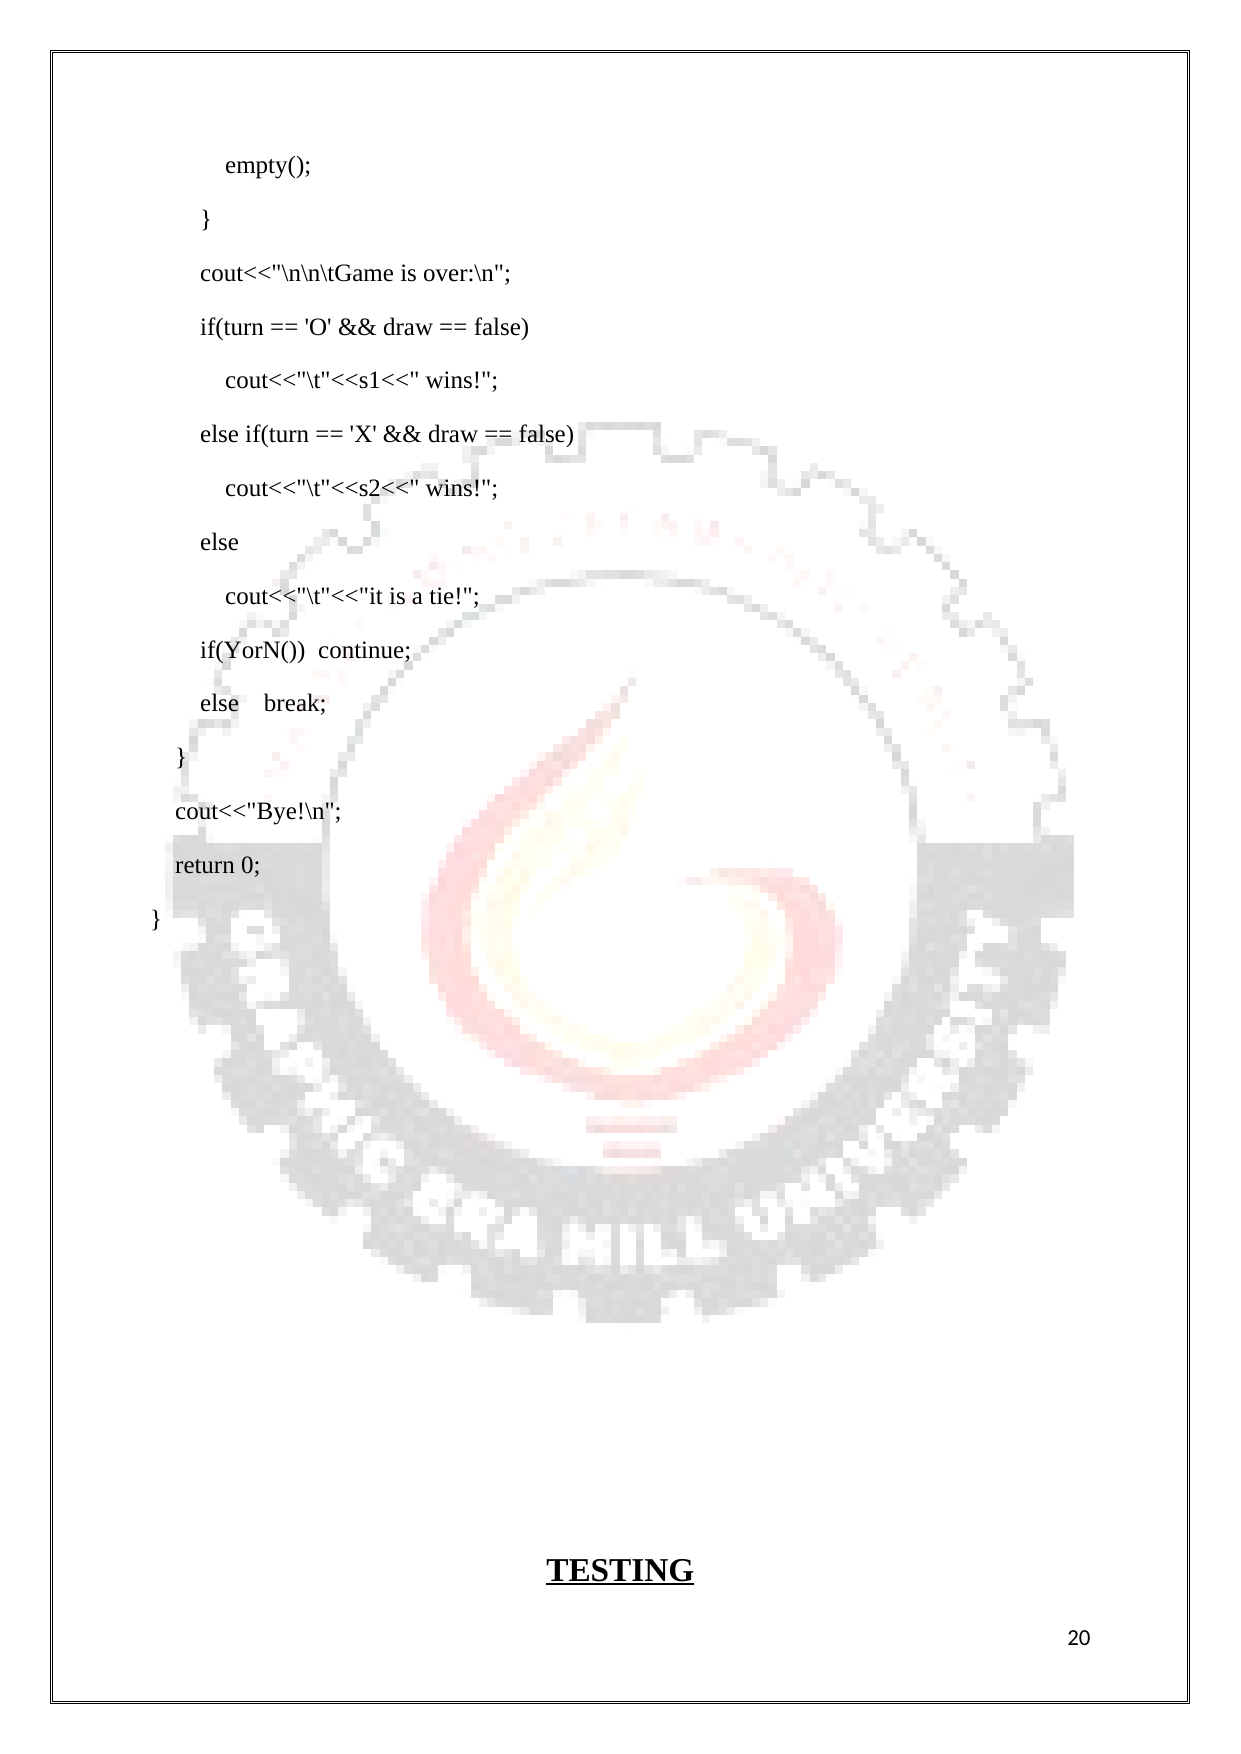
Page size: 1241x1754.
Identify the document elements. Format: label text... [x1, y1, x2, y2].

text return 0; [150, 850, 1090, 879]
text cout<<"\t"<<"it is a tie!"; [150, 581, 1090, 609]
text } [150, 904, 1090, 933]
text cout<<"Bye!\n"; [150, 796, 1090, 825]
text cout<<"\t"<<s2<<" wins!"; [150, 473, 1090, 502]
text else if(turn == 'X' && draw == false) [150, 419, 1090, 448]
text if(YorN()) continue; [150, 635, 1090, 663]
text else [150, 527, 1090, 556]
text if(turn == 'O' && draw == false) [150, 312, 1090, 340]
text empty(); [150, 150, 1090, 179]
text } [150, 204, 1090, 233]
text TESTING [150, 1550, 1090, 1588]
text } [150, 742, 1090, 771]
text cout<<"\t"<<s1<<" wins!"; [150, 365, 1090, 394]
text else break; [150, 688, 1090, 717]
text cout<<"\n\n\tGame is over:\n"; [150, 258, 1090, 286]
